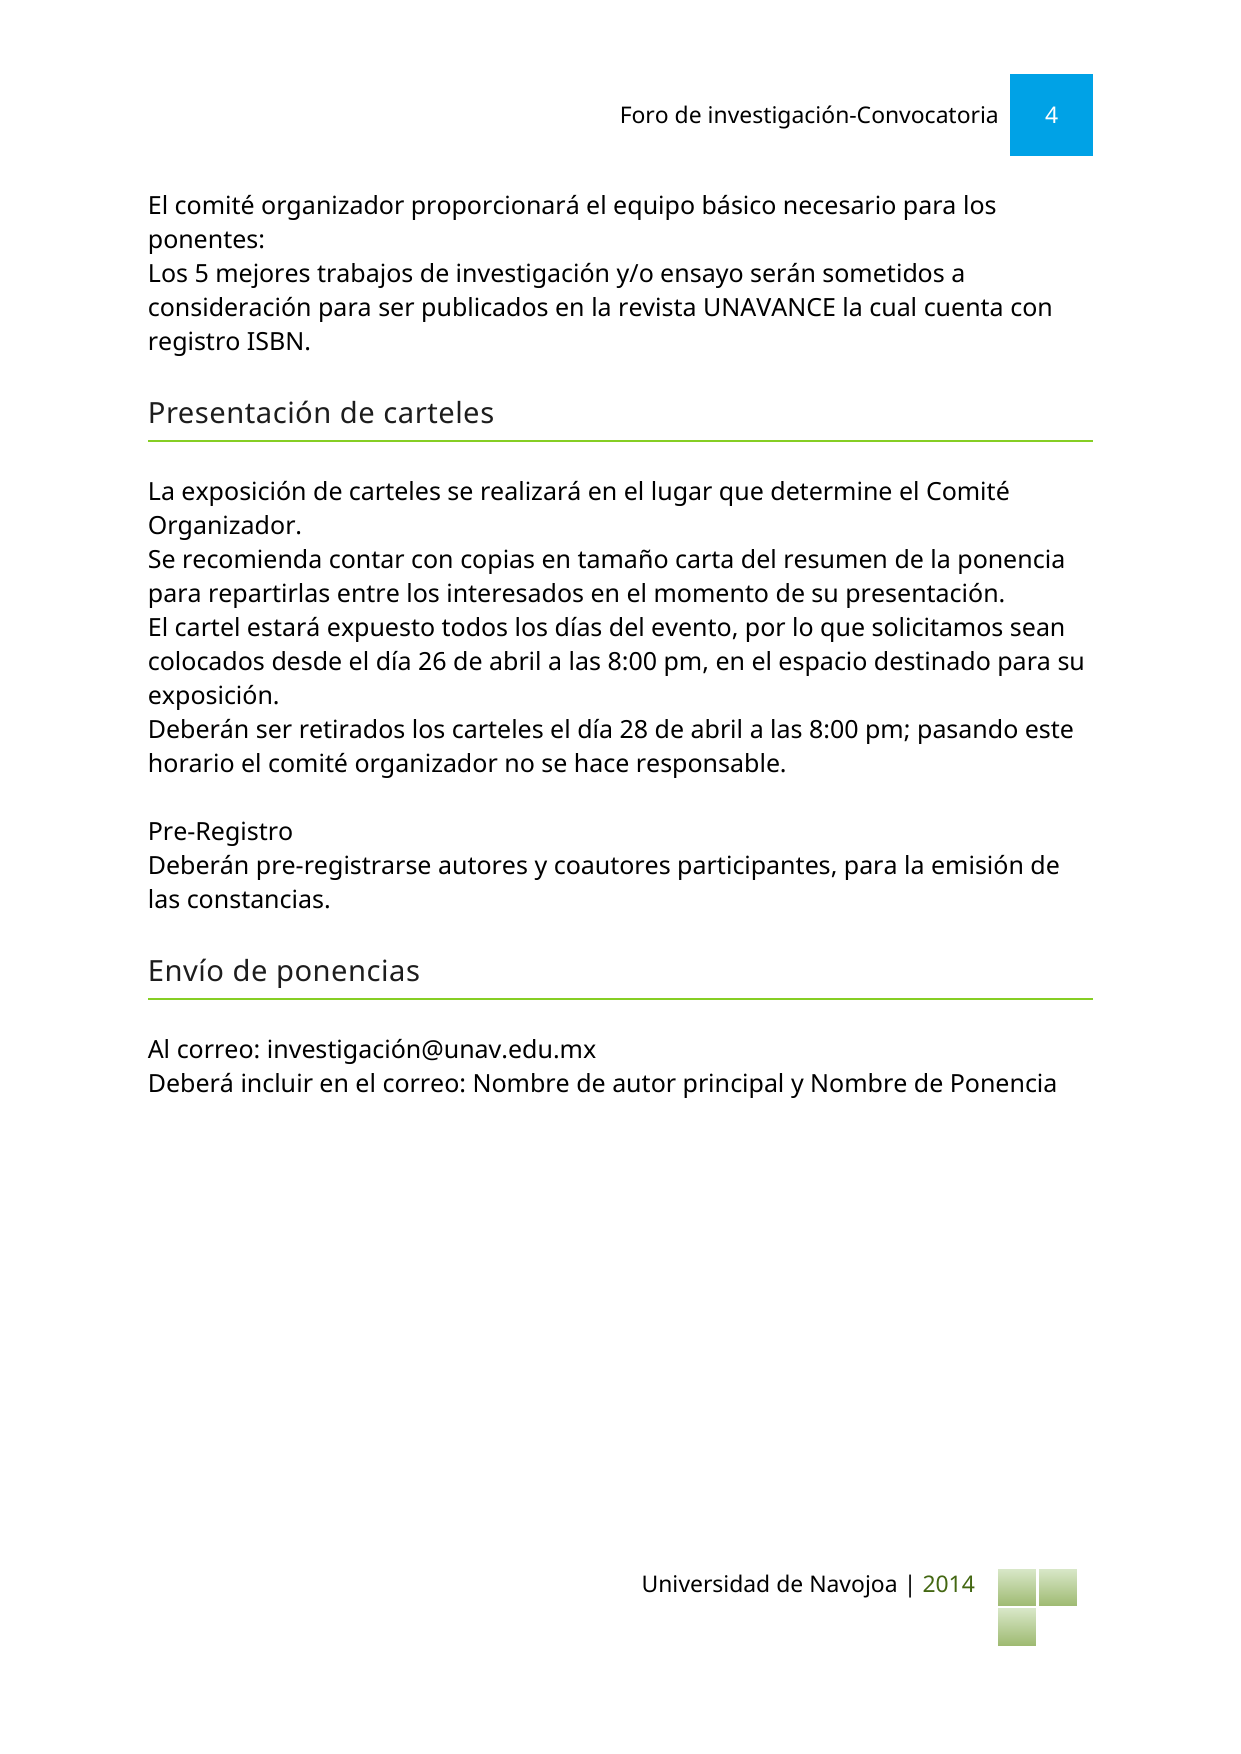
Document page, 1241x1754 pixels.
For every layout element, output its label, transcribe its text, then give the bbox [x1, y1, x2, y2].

text Deberá incluir en el correo: Nombre de autor principal y Nombre de Ponencia [148, 1066, 1093, 1099]
text Deberán pre-registrarse autores y coautores participantes, para la emisión de las constancias. [148, 848, 1093, 916]
title Envío de ponencias [148, 950, 1093, 998]
text El cartel estará expuesto todos los días del evento, por lo que solicitamos sean colocados desde el día 26 de abril a las 8:00 pm, en el espacio destinado para su exposición. [148, 609, 1093, 712]
title Presentación de carteles [148, 392, 1093, 440]
text Pre-Registro [148, 814, 1093, 848]
text El comité organizador proporcionará el equipo básico necesario para los ponentes: [148, 187, 1093, 256]
text Los 5 mejores trabajos de investigación y/o ensayo serán sometidos a consideración para ser publicados en la revista UNAVANCE la cual cuenta con registro ISBN. [148, 256, 1093, 358]
text Se recomienda contar con copias en tamaño carta del resumen de la ponencia para repartirlas entre los interesados en el momento de su presentación. [148, 541, 1093, 609]
text Al correo: investigación@unav.edu.mx [148, 1031, 1093, 1066]
text La exposición de carteles se realizará en el lugar que determine el Comité Organizador. [148, 473, 1093, 541]
text Deberán ser retirados los carteles el día 28 de abril a las 8:00 pm; pasando este horario el comité organizador no se hace responsable. [148, 712, 1093, 780]
